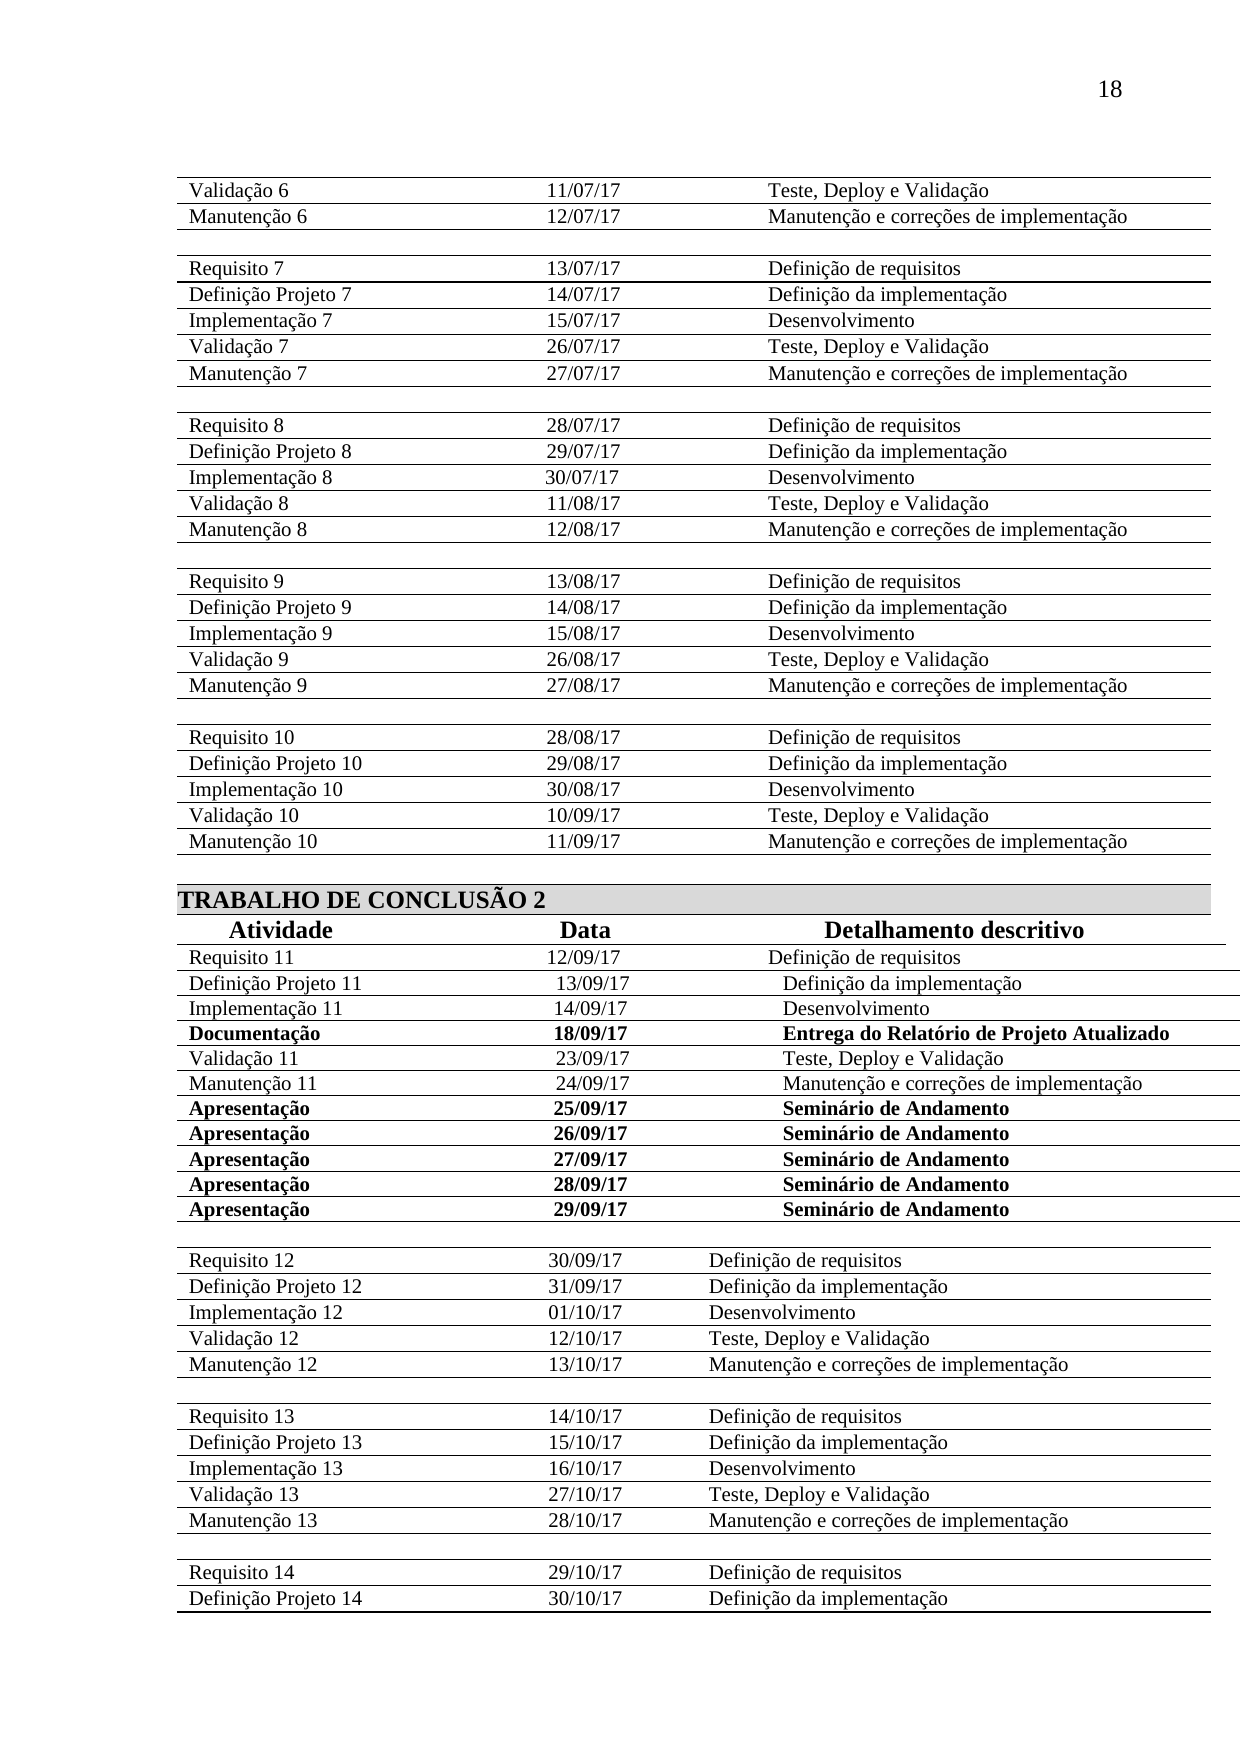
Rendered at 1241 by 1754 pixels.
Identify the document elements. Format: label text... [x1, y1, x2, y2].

table_cell Validação 13 [177, 1482, 399, 1507]
table_cell 18/09/17 [399, 1021, 783, 1045]
table_cell 26/08/17 [399, 647, 768, 672]
table_cell Desenvolvimento [783, 996, 1240, 1020]
table_cell 28/10/17 [399, 1508, 709, 1533]
table_cell 15/10/17 [399, 1430, 709, 1455]
table_cell Manutenção 11 [177, 1071, 414, 1095]
table_cell [709, 1534, 1211, 1559]
table_cell Seminário de Andamento [783, 1096, 1240, 1120]
table_cell 12/09/17 [399, 945, 768, 970]
table_cell Requisito 8 [177, 413, 399, 438]
table_cell [177, 230, 399, 255]
table_cell Atividade [177, 915, 384, 944]
table_cell 14/08/17 [399, 595, 768, 620]
table_cell Requisito 7 [177, 256, 399, 281]
table_cell [177, 387, 399, 412]
table_cell 13/10/17 [399, 1352, 709, 1377]
table_cell 15/07/17 [399, 309, 768, 333]
table_cell 24/09/17 [414, 1071, 783, 1095]
table_cell [177, 1222, 384, 1247]
table_cell 30/09/17 [399, 1248, 709, 1273]
table_cell Manutenção e correções de implementação [768, 829, 1211, 854]
table_cell Entrega do Relatório de Projeto Atualizado [783, 1021, 1240, 1045]
table_cell Manutenção 7 [177, 361, 399, 386]
table_cell Apresentação [177, 1146, 399, 1171]
table_cell Definição de requisitos [709, 1560, 1211, 1585]
table_cell 11/08/17 [399, 491, 768, 516]
table_cell [384, 1222, 709, 1247]
table_cell Teste, Deploy e Validação [783, 1046, 1240, 1070]
table_cell Documentação [177, 1021, 399, 1045]
table_cell Definição da implementação [709, 1274, 1211, 1299]
table_cell 30/10/17 [399, 1586, 709, 1611]
table_cell [399, 855, 709, 884]
table_cell 12/07/17 [399, 204, 768, 229]
table_cell Definição da implementação [768, 439, 1211, 464]
table_cell Validação 12 [177, 1326, 399, 1351]
table_cell Apresentação [177, 1197, 399, 1221]
table_cell [709, 855, 1167, 884]
table_cell Validação 11 [177, 1046, 414, 1070]
table_cell [177, 1378, 384, 1403]
table_cell Definição de requisitos [768, 256, 1211, 281]
table_cell Seminário de Andamento [783, 1121, 1240, 1145]
table_cell [768, 387, 1211, 412]
table_cell [399, 387, 768, 412]
table_cell Seminário de Andamento [783, 1146, 1240, 1171]
table_cell Definição Projeto 7 [177, 283, 399, 307]
table_cell Seminário de Andamento [783, 1172, 1240, 1196]
table_cell Implementação 12 [177, 1300, 399, 1325]
table_cell Teste, Deploy e Validação [768, 335, 1211, 359]
table_cell 13/07/17 [399, 256, 768, 281]
table_cell 14/10/17 [399, 1404, 709, 1429]
table_cell Desenvolvimento [768, 621, 1211, 646]
table_cell Definição de requisitos [709, 1404, 1211, 1429]
table_cell 27/07/17 [399, 361, 768, 386]
table_cell 11/07/17 [399, 178, 768, 203]
table_cell [177, 699, 399, 724]
table_cell Manutenção 10 [177, 829, 399, 854]
table_cell 15/08/17 [399, 621, 768, 646]
table_cell 16/10/17 [399, 1456, 709, 1481]
table_cell Requisito 12 [177, 1248, 399, 1273]
table_cell Validação 9 [177, 647, 399, 672]
table_cell Implementação 11 [177, 996, 399, 1020]
table_cell [177, 1534, 384, 1559]
table_cell 12/08/17 [399, 517, 768, 542]
table_cell 14/09/17 [399, 996, 783, 1020]
table_cell 12/10/17 [399, 1326, 709, 1351]
table_cell Seminário de Andamento [783, 1197, 1240, 1221]
table_cell 28/08/17 [399, 725, 768, 750]
table_cell [384, 1534, 709, 1559]
table_cell 30/08/17 [399, 777, 768, 802]
table_cell [399, 699, 768, 724]
table_cell Definição da implementação [709, 1586, 1211, 1611]
table_cell [177, 855, 399, 884]
table_cell 26/09/17 [399, 1121, 783, 1145]
table_cell Validação 6 [177, 178, 399, 203]
table_cell [709, 1222, 1211, 1247]
table_cell 13/08/17 [399, 569, 768, 594]
table_cell Teste, Deploy e Validação [768, 803, 1211, 828]
table_cell Requisito 11 [177, 945, 399, 970]
table_cell 23/09/17 [414, 1046, 783, 1070]
table_cell Data [384, 915, 709, 944]
table_cell 29/10/17 [399, 1560, 709, 1585]
table_cell Definição da implementação [768, 283, 1211, 307]
table_cell Definição Projeto 10 [177, 751, 399, 776]
table_cell Manutenção e correções de implementação [709, 1508, 1211, 1533]
table_cell Requisito 9 [177, 569, 399, 594]
table_cell 27/09/17 [399, 1146, 783, 1171]
table_cell [177, 543, 399, 568]
table_cell 01/10/17 [399, 1300, 709, 1325]
table_cell Definição da implementação [783, 971, 1240, 995]
table_cell Implementação 10 [177, 777, 399, 802]
table_cell 27/10/17 [399, 1482, 709, 1507]
table_cell Apresentação [177, 1172, 399, 1196]
table_cell Definição Projeto 14 [177, 1586, 399, 1611]
table_cell 13/09/17 [414, 971, 783, 995]
table_cell [399, 230, 768, 255]
table_cell Manutenção e correções de implementação [783, 1071, 1240, 1095]
table_cell Apresentação [177, 1121, 399, 1145]
table_cell 10/09/17 [399, 803, 768, 828]
table_cell 30/07/17 [399, 465, 768, 490]
table_cell Definição de requisitos [709, 1248, 1211, 1273]
table_cell Manutenção 9 [177, 673, 399, 698]
table_cell Desenvolvimento [768, 465, 1211, 490]
table_cell Manutenção 8 [177, 517, 399, 542]
table_cell Manutenção e correções de implementação [768, 204, 1211, 229]
table_cell [768, 230, 1211, 255]
table_cell Definição Projeto 8 [177, 439, 399, 464]
table_cell Definição Projeto 12 [177, 1274, 399, 1299]
table_cell Implementação 8 [177, 465, 399, 490]
table_cell Desenvolvimento [768, 309, 1211, 333]
table_cell Apresentação [177, 1096, 399, 1120]
table_cell Manutenção e correções de implementação [768, 673, 1211, 698]
table_cell 28/09/17 [399, 1172, 783, 1196]
table_cell Validação 8 [177, 491, 399, 516]
table_cell 28/07/17 [399, 413, 768, 438]
table_cell Definição de requisitos [768, 725, 1211, 750]
table_cell Detalhamento descritivo [709, 915, 1211, 944]
table_cell Manutenção e correções de implementação [768, 361, 1211, 386]
table_cell Teste, Deploy e Validação [709, 1326, 1211, 1351]
table_cell 29/09/17 [399, 1197, 783, 1221]
table_cell Definição da implementação [768, 595, 1211, 620]
table_cell 31/09/17 [399, 1274, 709, 1299]
table_cell Definição da implementação [768, 751, 1211, 776]
table_cell [709, 1378, 1211, 1403]
table_cell Teste, Deploy e Validação [768, 178, 1211, 203]
table_cell Definição da implementação [709, 1430, 1211, 1455]
table_cell Manutenção e correções de implementação [768, 517, 1211, 542]
table_cell Teste, Deploy e Validação [768, 491, 1211, 516]
table_cell 14/07/17 [399, 283, 768, 307]
table_cell Manutenção e correções de implementação [709, 1352, 1211, 1377]
table_cell Implementação 7 [177, 309, 399, 333]
table_cell 11/09/17 [399, 829, 768, 854]
table_cell Definição Projeto 9 [177, 595, 399, 620]
table_cell Definição de requisitos [768, 413, 1211, 438]
table_cell 29/07/17 [399, 439, 768, 464]
table_cell Definição de requisitos [768, 569, 1211, 594]
table_cell Validação 10 [177, 803, 399, 828]
table_cell [768, 543, 1211, 568]
table_cell Requisito 14 [177, 1560, 399, 1585]
table_cell Requisito 13 [177, 1404, 399, 1429]
table_cell Manutenção 6 [177, 204, 399, 229]
table_cell 26/07/17 [399, 335, 768, 359]
table_cell Manutenção 13 [177, 1508, 399, 1533]
table_cell Teste, Deploy e Validação [768, 647, 1211, 672]
table_cell Manutenção 12 [177, 1352, 399, 1377]
table_cell Implementação 13 [177, 1456, 399, 1481]
table_cell Requisito 10 [177, 725, 399, 750]
table_cell Teste, Deploy e Validação [709, 1482, 1211, 1507]
table_cell Definição Projeto 13 [177, 1430, 399, 1455]
table_cell Definição Projeto 11 [177, 971, 414, 995]
table_cell Definição de requisitos [768, 945, 1226, 970]
table_cell Implementação 9 [177, 621, 399, 646]
table_cell Validação 7 [177, 335, 399, 359]
table_cell TRABALHO DE CONCLUSÃO 2 [177, 885, 1211, 914]
table_cell [399, 543, 768, 568]
table_cell [768, 699, 1211, 724]
table_cell 25/09/17 [399, 1096, 783, 1120]
table_cell 27/08/17 [399, 673, 768, 698]
table_cell [384, 1378, 709, 1403]
table_cell Desenvolvimento [709, 1456, 1211, 1481]
table_cell Desenvolvimento [768, 777, 1211, 802]
table_cell 29/08/17 [399, 751, 768, 776]
table_cell Desenvolvimento [709, 1300, 1211, 1325]
